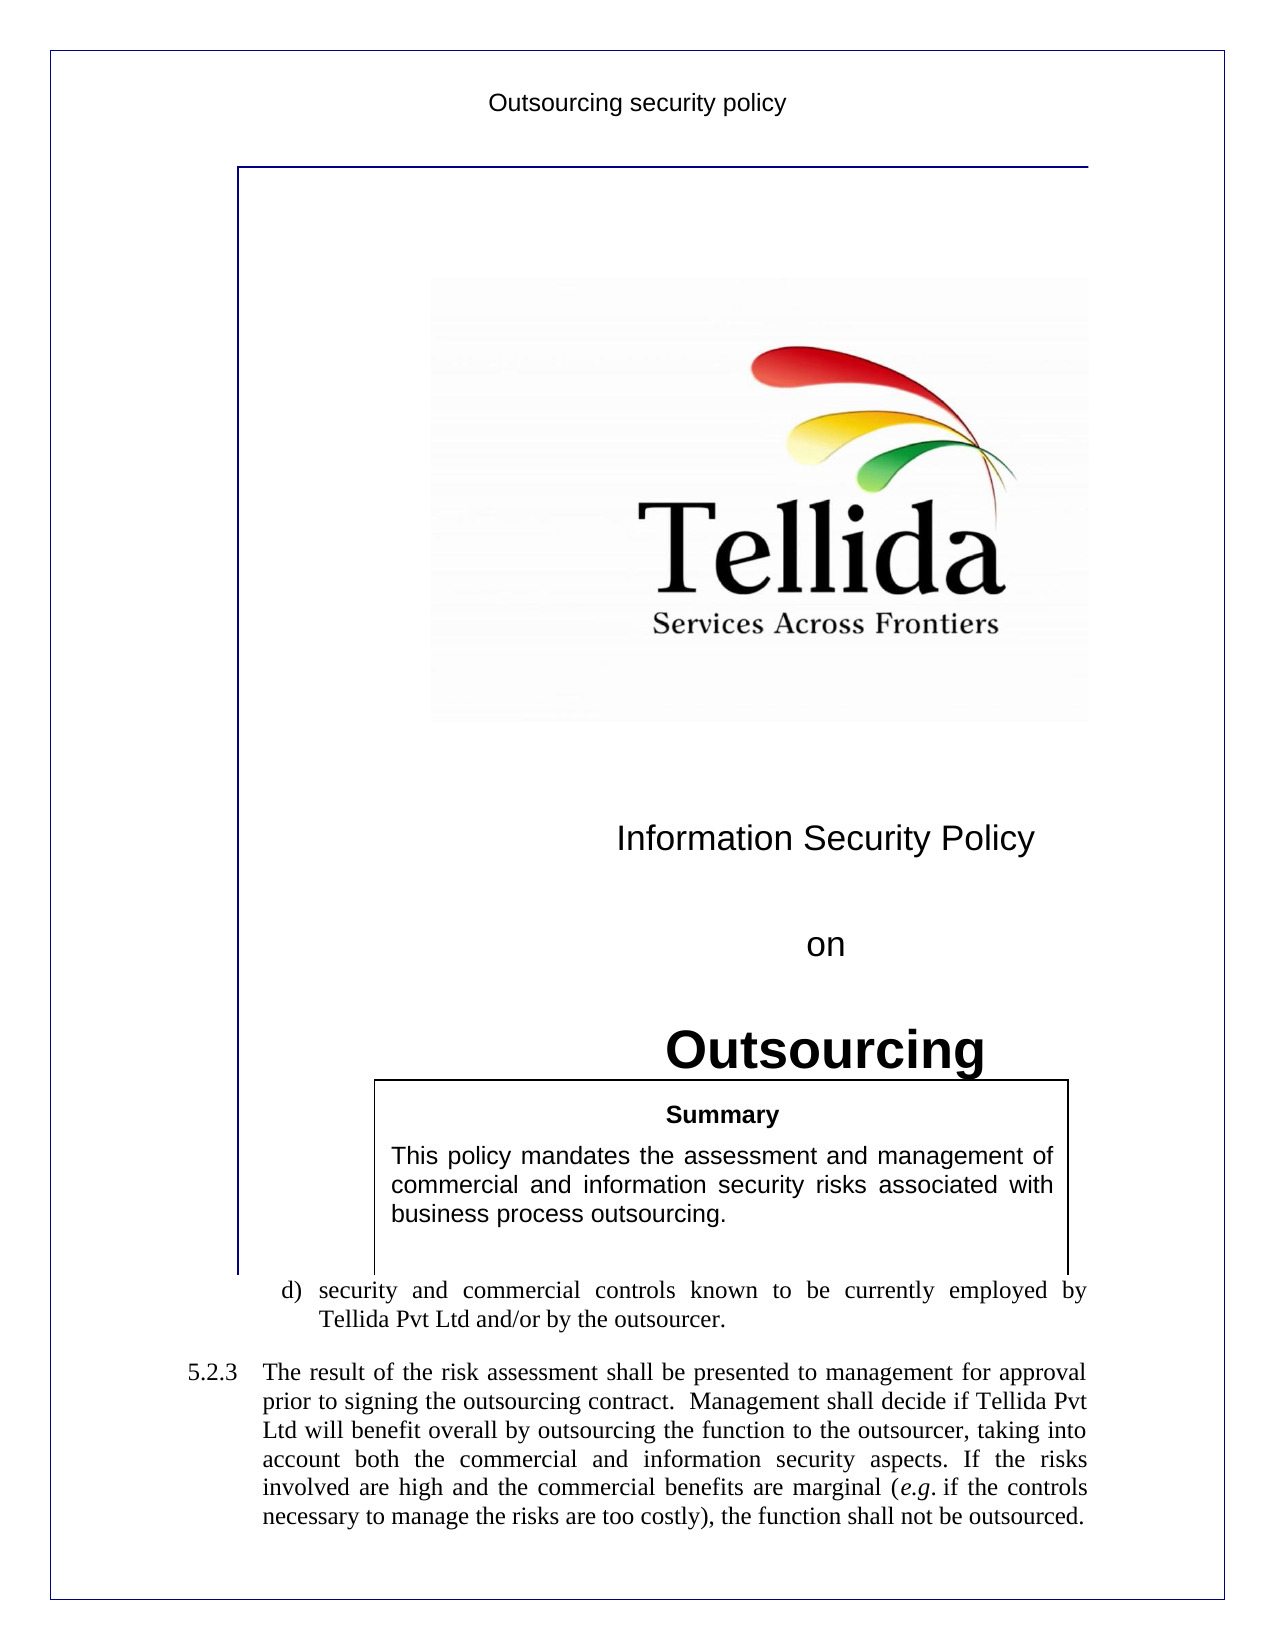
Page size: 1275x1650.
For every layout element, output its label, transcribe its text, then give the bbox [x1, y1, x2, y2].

subtitle The result of the risk assessment shall be presented to management for approval prior to signing the outsourcing contract. Management shall decide if Tellida Pvt Ltd will benefit overall by outsourcing the function to the outsourcer, taking into account both the commercial and information security aspects. If the risks involved are high and the commercial benefits are marginal (e.g. if the controls necessary to manage the risks are too costly), the function shall not be outsourced. [187, 1357, 1088, 1530]
text security and commercial controls known to be currently employed by Tellida Pvt Ltd and/or by the outsourcer. [281, 1275, 1088, 1332]
